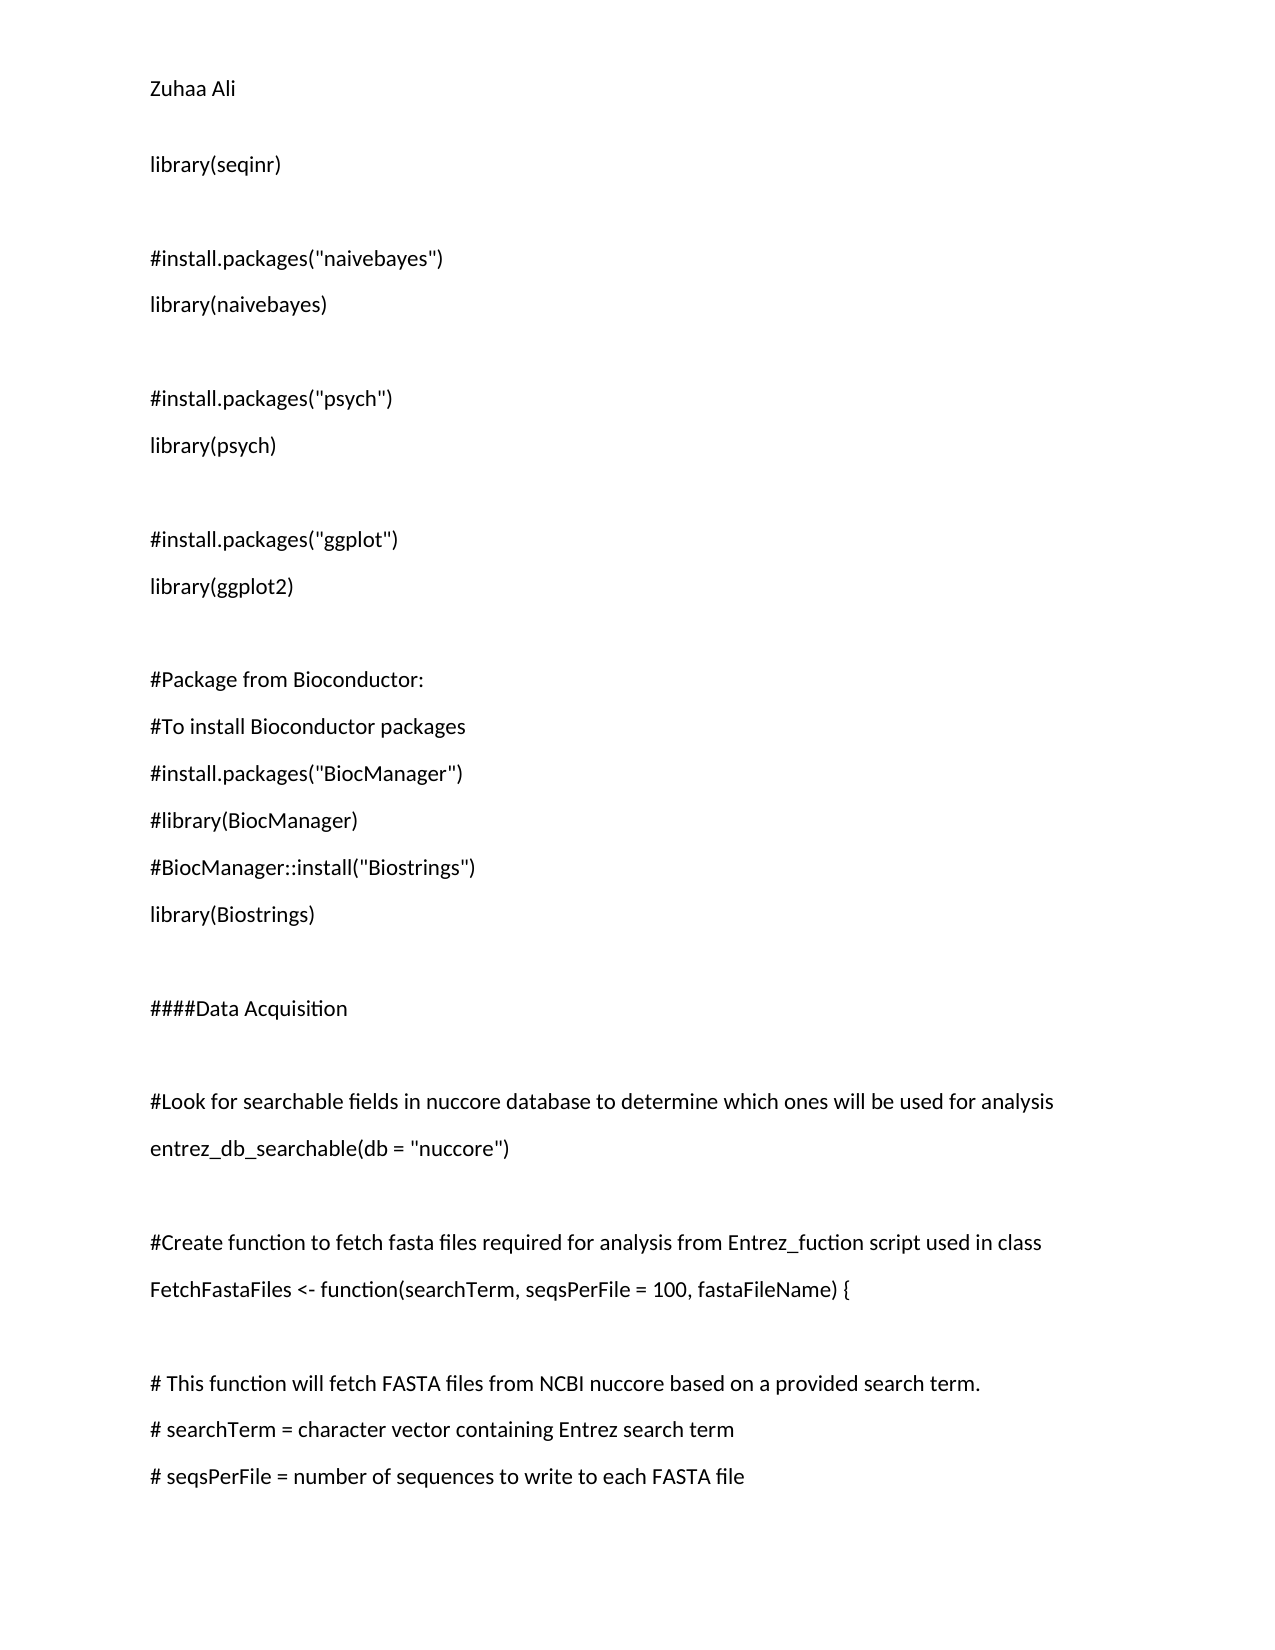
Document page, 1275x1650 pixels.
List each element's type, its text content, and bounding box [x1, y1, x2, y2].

text entrez_db_searchable(db = "nuccore") [150, 1134, 1125, 1162]
text library(naivebayes) [150, 291, 1125, 319]
text ####Data Acquisition [150, 994, 1125, 1022]
text #install.packages("naivebayes") [150, 244, 1125, 272]
text FetchFastaFiles <- function(searchTerm, seqsPerFile = 100, fastaFileName) { [150, 1275, 1125, 1303]
text library(Biostrings) [150, 900, 1125, 928]
text library(ggplot2) [150, 572, 1125, 600]
text #Look for searchable fields in nuccore database to determine which ones will be used for analysis [150, 1087, 1125, 1116]
text #Create function to fetch fasta files required for analysis from Entrez_fuction script used in class [150, 1228, 1125, 1256]
text library(psych) [150, 431, 1125, 459]
text #library(BiocManager) [150, 806, 1125, 834]
text # seqsPerFile = number of sequences to write to each FASTA file [150, 1462, 1125, 1491]
text library(seqinr) [150, 150, 1125, 178]
text # This function will fetch FASTA files from NCBI nuccore based on a provided search term. [150, 1369, 1125, 1397]
text #install.packages("BiocManager") [150, 759, 1125, 787]
text #install.packages("psych") [150, 384, 1125, 412]
text #To install Bioconductor packages [150, 712, 1125, 741]
text #Package from Bioconductor: [150, 666, 1125, 694]
text #BiocManager::install("Biostrings") [150, 853, 1125, 881]
text #install.packages("ggplot") [150, 525, 1125, 553]
text # searchTerm = character vector containing Entrez search term [150, 1416, 1125, 1444]
